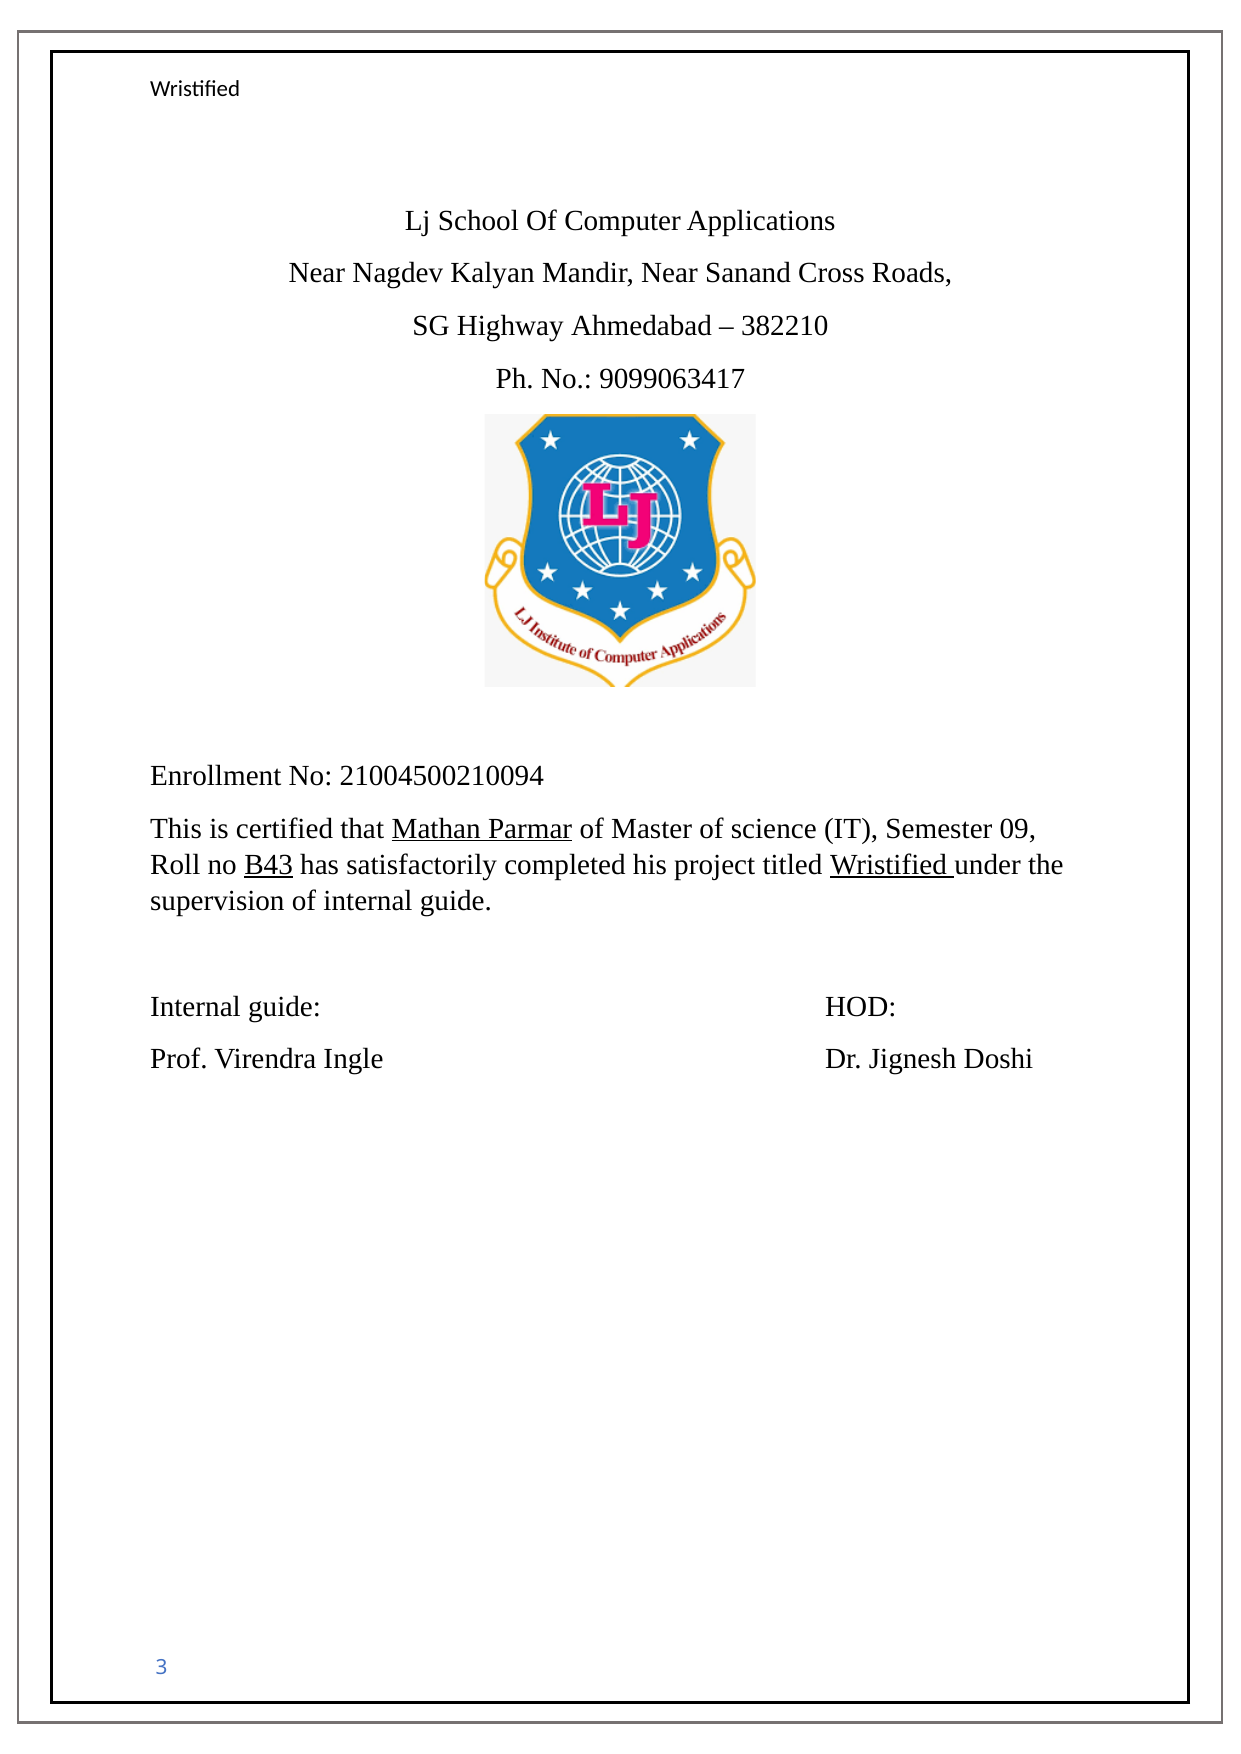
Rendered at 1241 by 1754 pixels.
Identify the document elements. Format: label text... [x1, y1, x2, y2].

picture [484, 414, 756, 687]
text Lj School Of Computer Applications [150, 203, 1090, 236]
text SG Highway Ahmedabad – 382210 [150, 308, 1090, 342]
text Internal guide: HOD: [150, 989, 1090, 1022]
text Ph. No.: 9099063417 [150, 361, 1090, 395]
text Prof. Virendra Ingle Dr. Jignesh Doshi [150, 1042, 1090, 1075]
text This is certified that Mathan Parmar of Master of science (IT), Semester 09, Roll no B43 has satisfactorily completed his project titled Wristified under the supervision of internal guide. [150, 811, 1090, 917]
text Enrollment No: 21004500210094 [150, 758, 1090, 792]
text Near Nagdev Kalyan Mandir, Near Sanand Cross Roads, [150, 256, 1090, 289]
